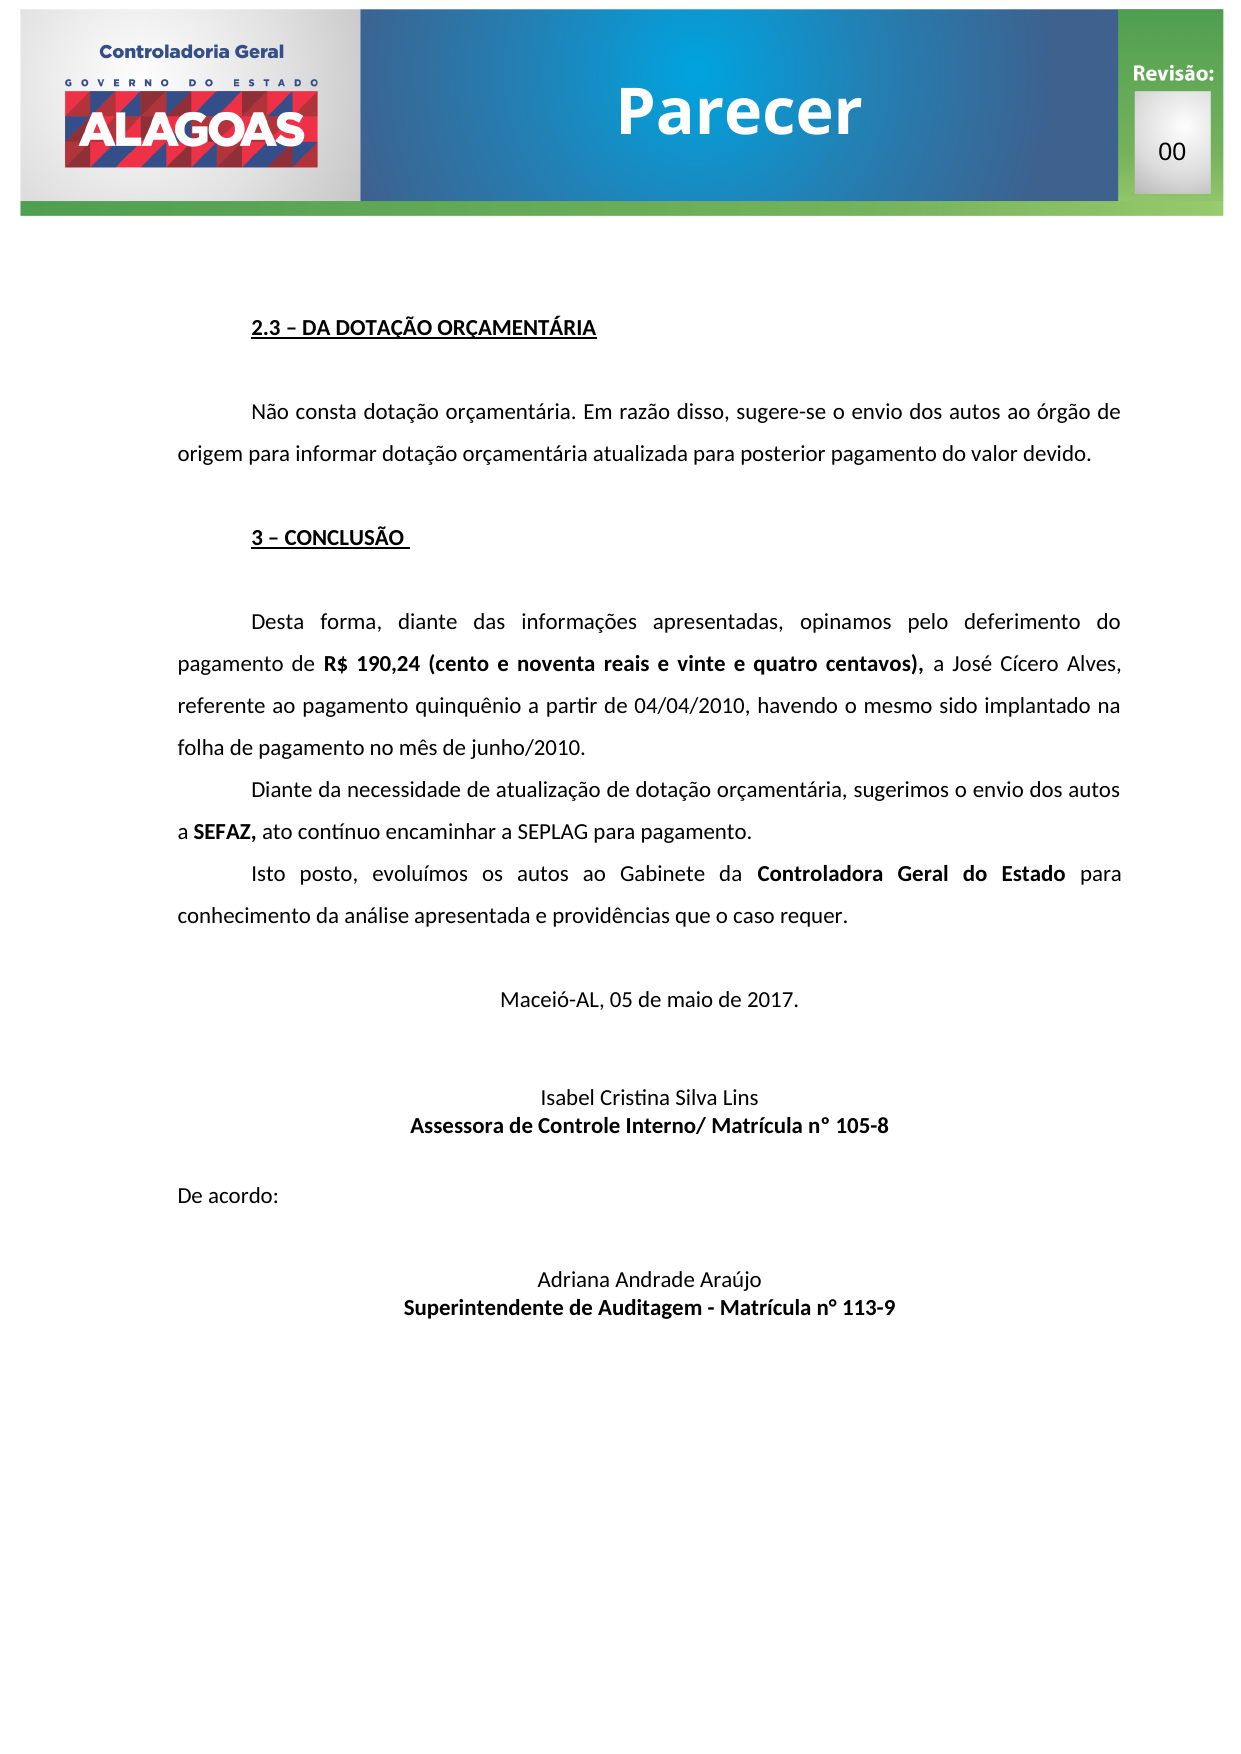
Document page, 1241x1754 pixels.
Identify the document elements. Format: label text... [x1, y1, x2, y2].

text 2.3 – DA DOTAÇÃO ORÇAMENTÁRIA [177, 313, 1122, 341]
text Maceió-AL, 05 de maio de 2017. [177, 985, 1122, 1013]
text Assessora de Controle Interno/ Matrícula nº 105-8 [177, 1111, 1122, 1139]
text Isabel Cristina Silva Lins [177, 1083, 1122, 1111]
text Diante da necessidade de atualização de dotação orçamentária, sugerimos o envio dos autos a SEFAZ, ato contínuo encaminhar a SEPLAG para pagamento. [177, 775, 1122, 845]
text Adriana Andrade Araújo [177, 1265, 1122, 1293]
text De acordo: [177, 1181, 1122, 1209]
text Não consta dotação orçamentária. Em razão disso, sugere-se o envio dos autos ao órgão de origem para informar dotação orçamentária atualizada para posterior pagamento do valor devido. [177, 397, 1122, 467]
text Superintendente de Auditagem - Matrícula n° 113-9 [177, 1293, 1122, 1321]
text Isto posto, evoluímos os autos ao Gabinete da Controladora Geral do Estado para conhecimento da análise apresentada e providências que o caso requer. [177, 859, 1122, 929]
text 3 – CONCLUSÃO [177, 523, 1122, 551]
picture [20, 9, 1224, 216]
text Desta forma, diante das informações apresentadas, opinamos pelo deferimento do pagamento de R$ 190,24 (cento e noventa reais e vinte e quatro centavos), a José Cícero Alves, referente ao pagamento quinquênio a partir de 04/04/2010, havendo o mesmo sido implantado na folha de pagamento no mês de junho/2010. [177, 607, 1122, 761]
